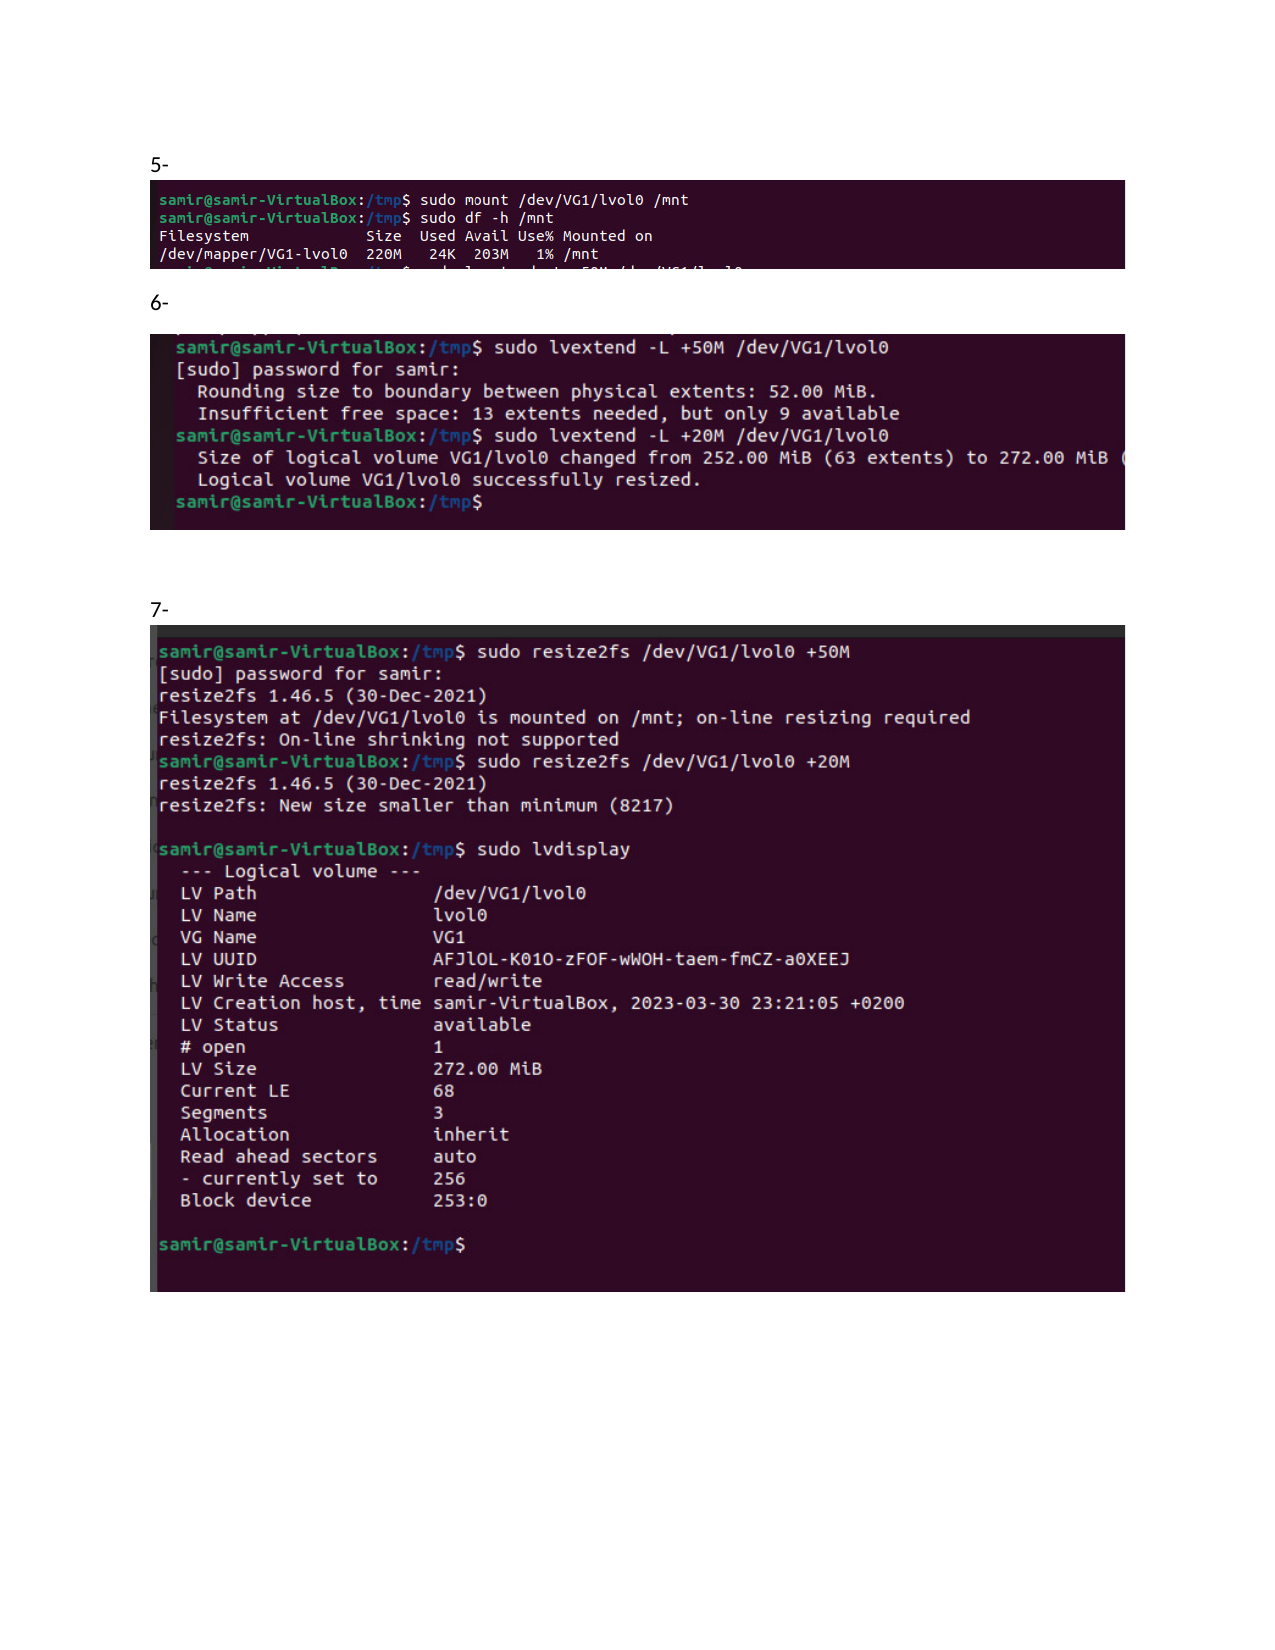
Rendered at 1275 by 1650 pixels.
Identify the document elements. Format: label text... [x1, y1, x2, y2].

text 6- [150, 288, 1125, 316]
text 7- [150, 595, 1125, 625]
picture [150, 625, 1125, 1292]
text 5- [150, 150, 1125, 180]
picture [150, 334, 1125, 530]
picture [150, 180, 1125, 269]
